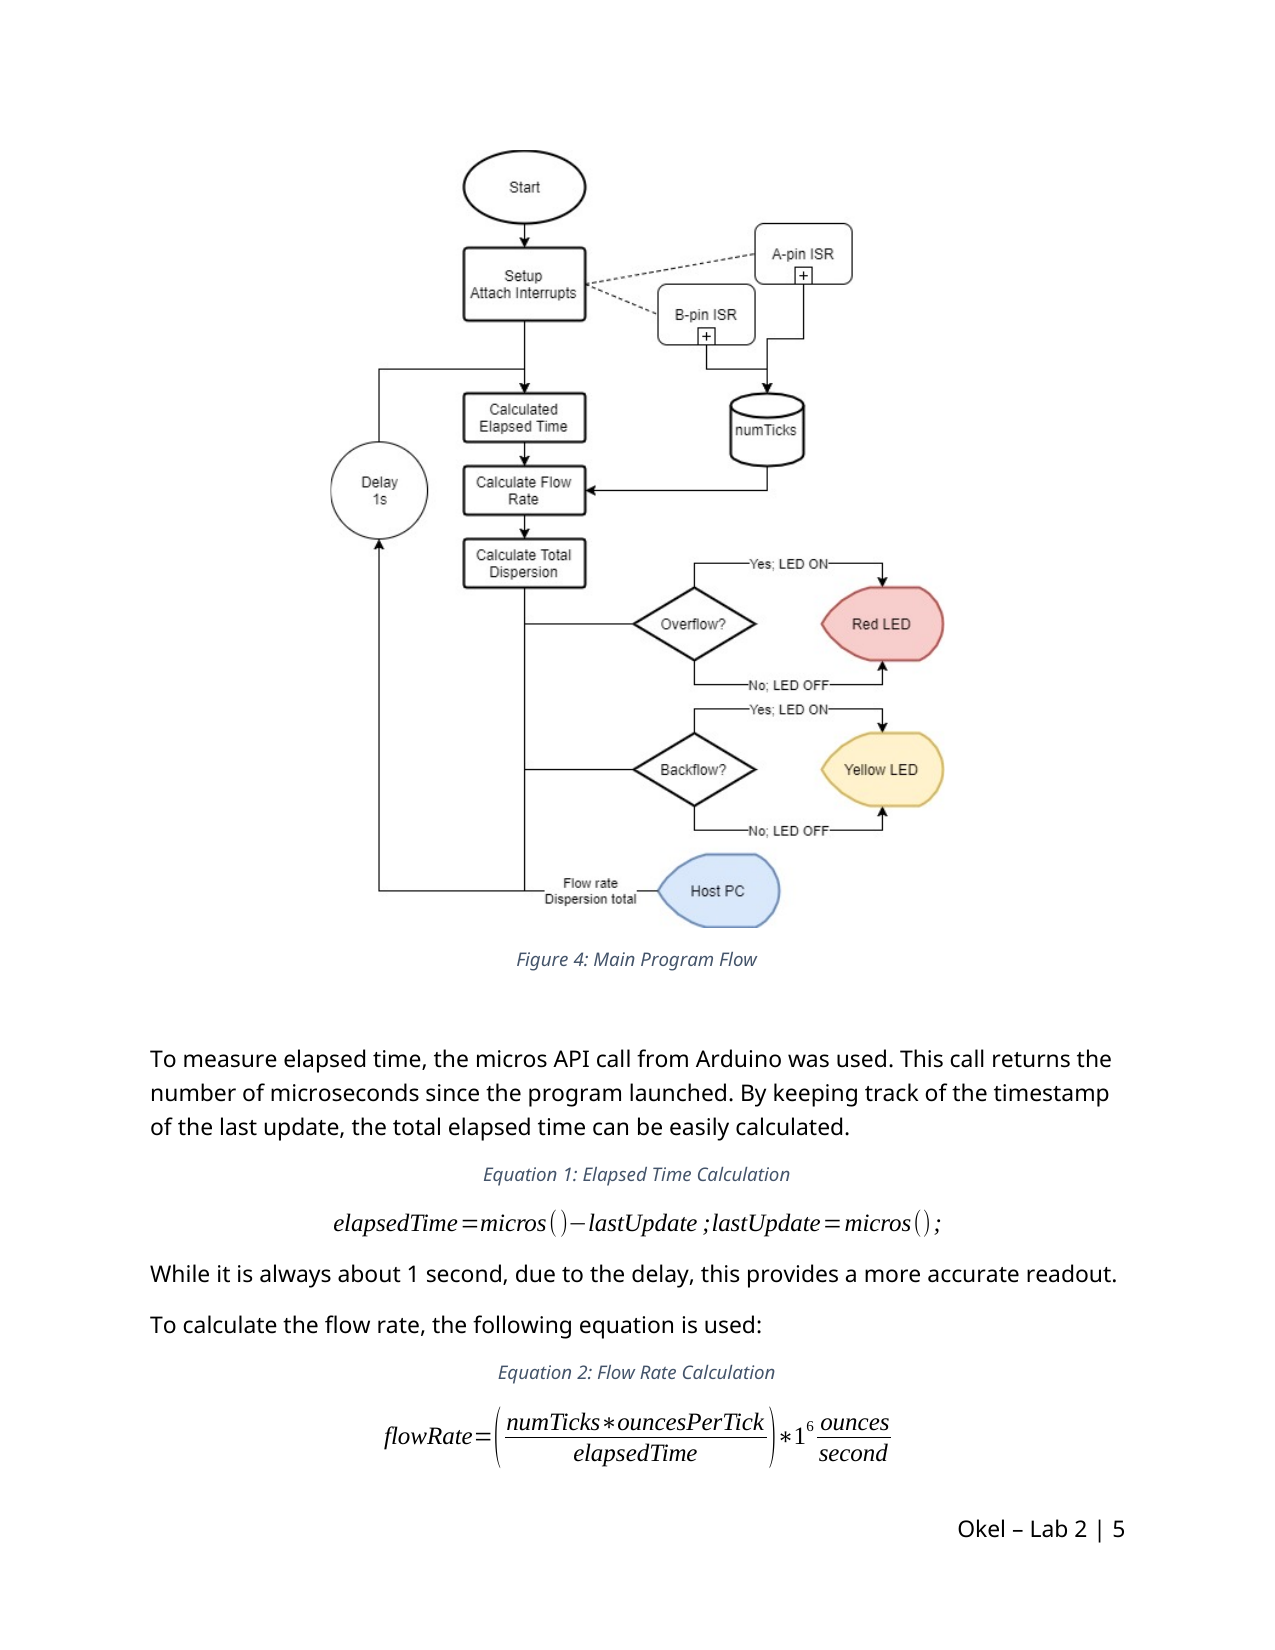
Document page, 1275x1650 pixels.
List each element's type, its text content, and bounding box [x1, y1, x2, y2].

picture [330, 150, 945, 928]
text To measure elapsed time, the micros API call from Arduino was used. This call returns the number of microseconds since the program launched. By keeping track of the timestamp of the last update, the total elapsed time can be easily calculated. [150, 1043, 1125, 1142]
text To calculate the flow rate, the following equation is used: [150, 1308, 1125, 1340]
text Figure 4: Main Program Flow [150, 947, 1125, 972]
text Equation 1: Elapsed Time Calculation [150, 1161, 1125, 1187]
text Equation 2: Flow Rate Calculation [150, 1359, 1125, 1384]
text While it is always about 1 second, due to the delay, this provides a more accurate readout. [150, 1258, 1125, 1289]
